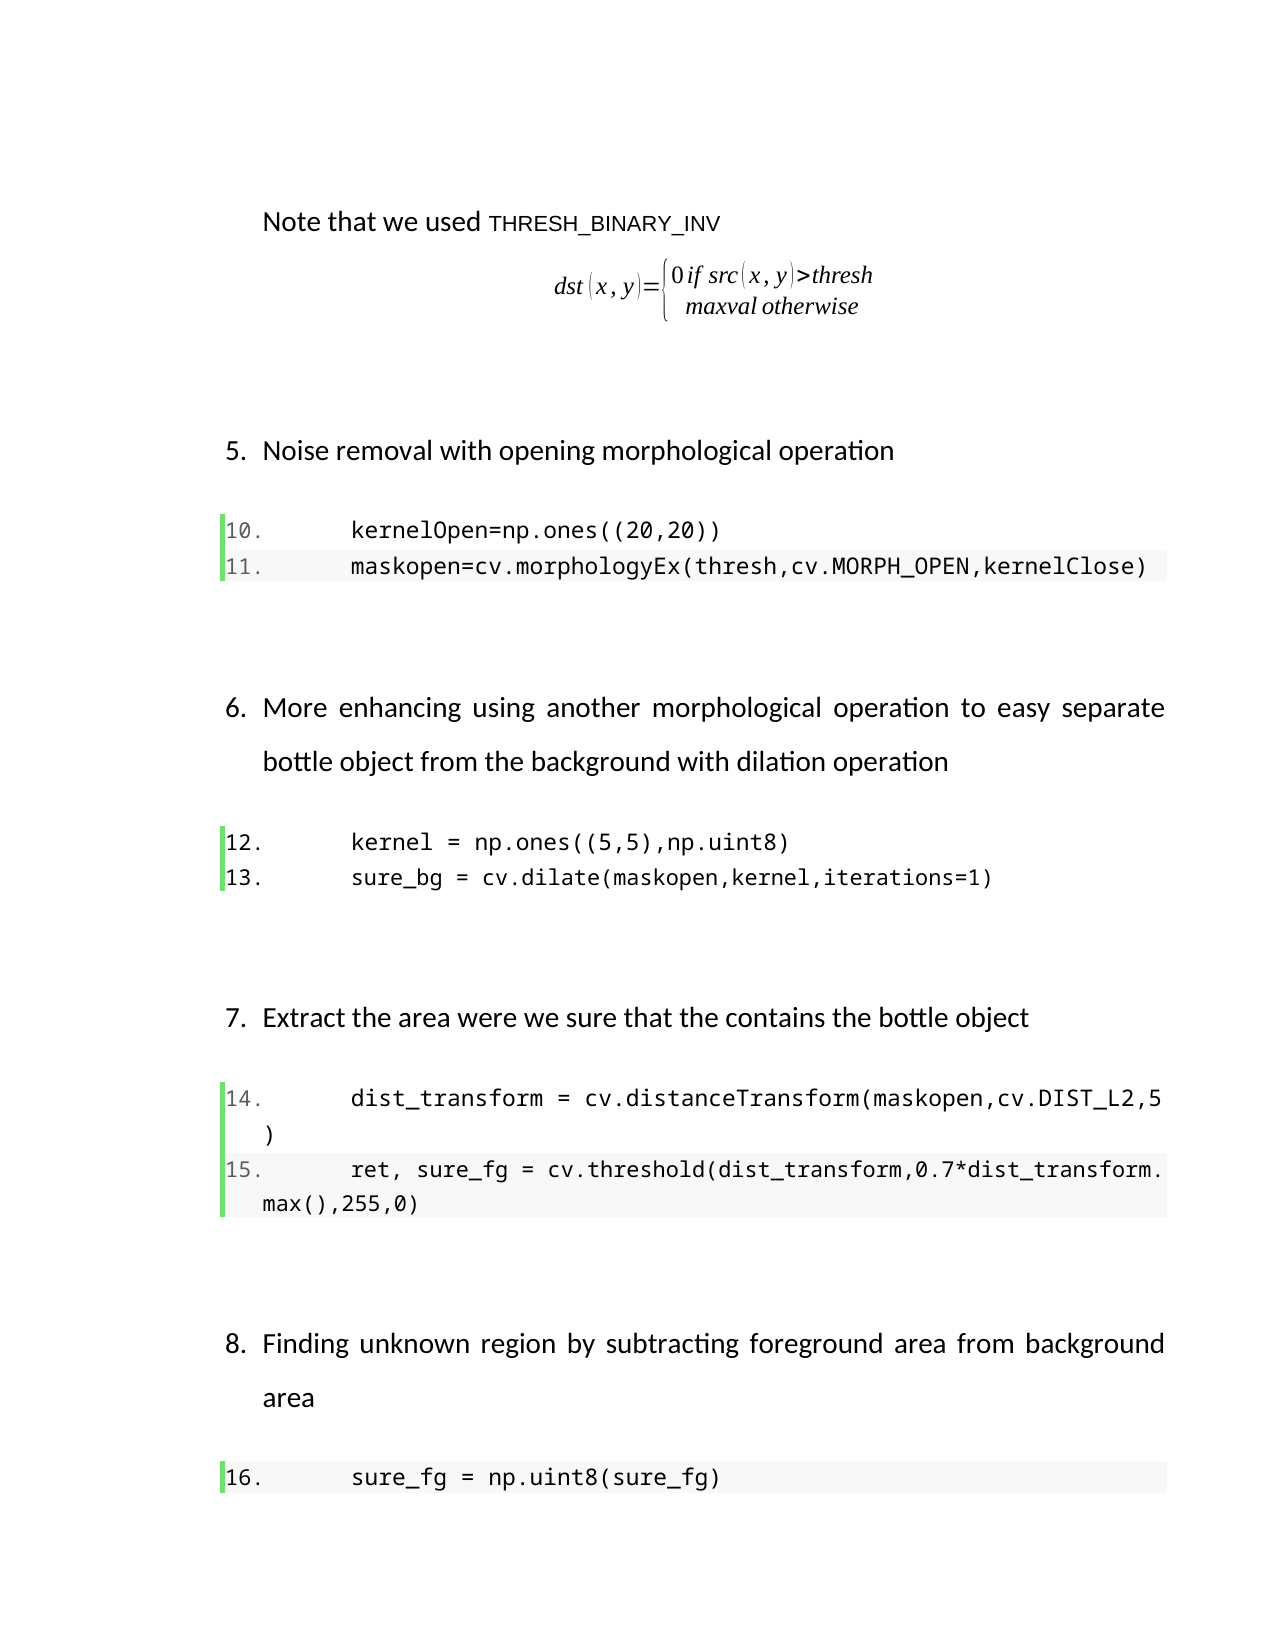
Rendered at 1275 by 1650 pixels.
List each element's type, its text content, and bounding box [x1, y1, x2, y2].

list Note that we used THRESH_BINARY_INV [262, 203, 1167, 239]
list kernel = np.ones((5,5),np.uint8) [225, 826, 1167, 857]
list maskopen=cv.morphologyEx(thresh,cv.MORPH_OPEN,kernelClose) [225, 550, 1167, 581]
list ret, sure_fg = cv.threshold(dist_transform,0.7*dist_transform.max(),255,0) [225, 1153, 1167, 1217]
list dist_transform = cv.distanceTransform(maskopen,cv.DIST_L2,5) [225, 1082, 1167, 1149]
list Extract the area were we sure that the contains the bottle object [225, 999, 1167, 1035]
list Noise removal with opening morphological operation [225, 432, 1167, 467]
list More enhancing using another morphological operation to easy separate bottle object from the background with dilation operation [225, 689, 1167, 778]
list Finding unknown region by subtracting foreground area from background area [225, 1325, 1167, 1414]
list sure_fg = np.uint8(sure_fg) [225, 1461, 1167, 1493]
list kernelOpen=np.ones((20,20)) [225, 514, 1167, 545]
list sure_bg = cv.dilate(maskopen,kernel,iterations=1) [225, 861, 1167, 891]
